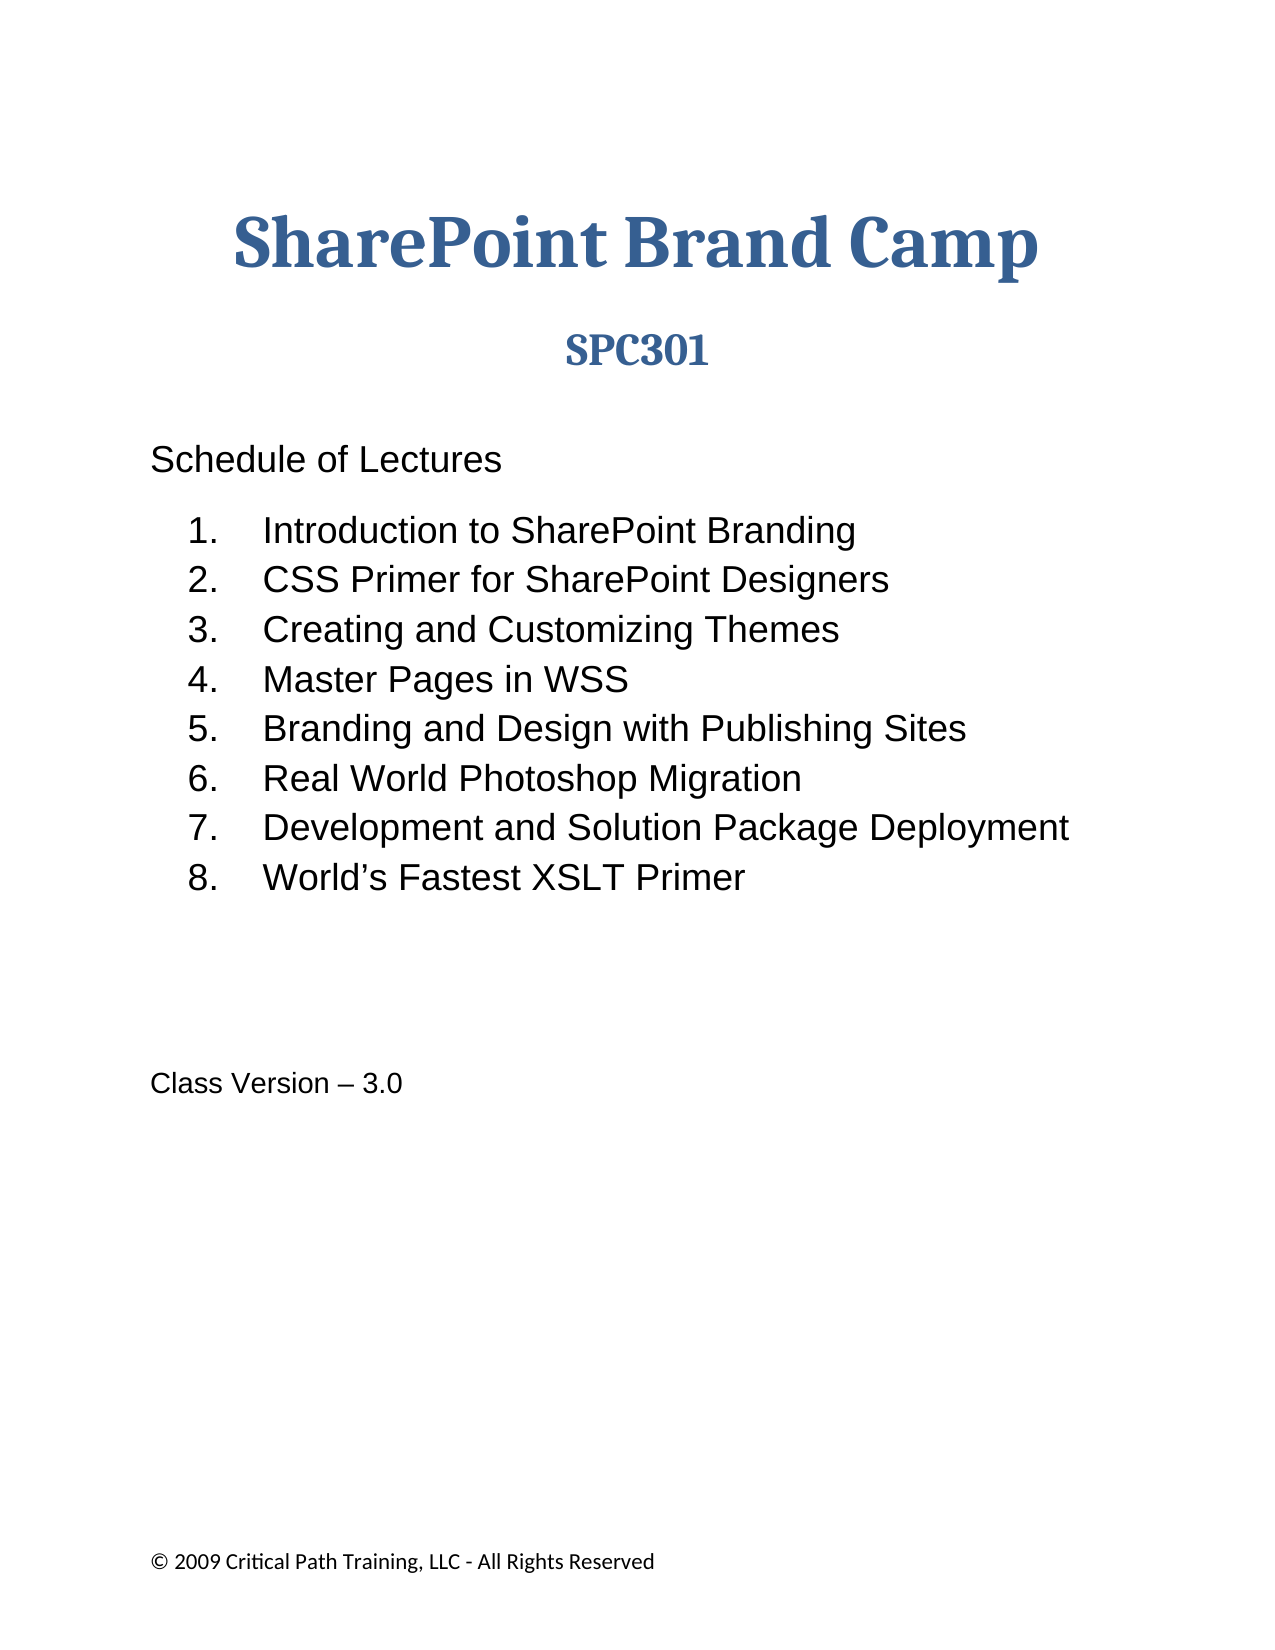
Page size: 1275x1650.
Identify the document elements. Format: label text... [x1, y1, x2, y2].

list Master Pages in WSS [187, 657, 1125, 700]
list CSS Primer for SharePoint Designers [187, 558, 1125, 601]
list Real World Photoshop Migration [187, 756, 1125, 799]
text Class Version – 3.0 [150, 1066, 1125, 1100]
list Introduction to SharePoint Branding [187, 508, 1125, 551]
list Branding and Design with Publishing Sites [187, 706, 1125, 749]
list World’s Fastest XSLT Primer [187, 855, 1125, 898]
subtitle SharePoint Brand Camp [150, 200, 1125, 286]
list Development and Solution Package Deployment [187, 806, 1125, 849]
list Creating and Customizing Themes [187, 607, 1125, 650]
subtitle SPC301 [150, 324, 1125, 377]
text Schedule of Lectures [150, 438, 1125, 481]
